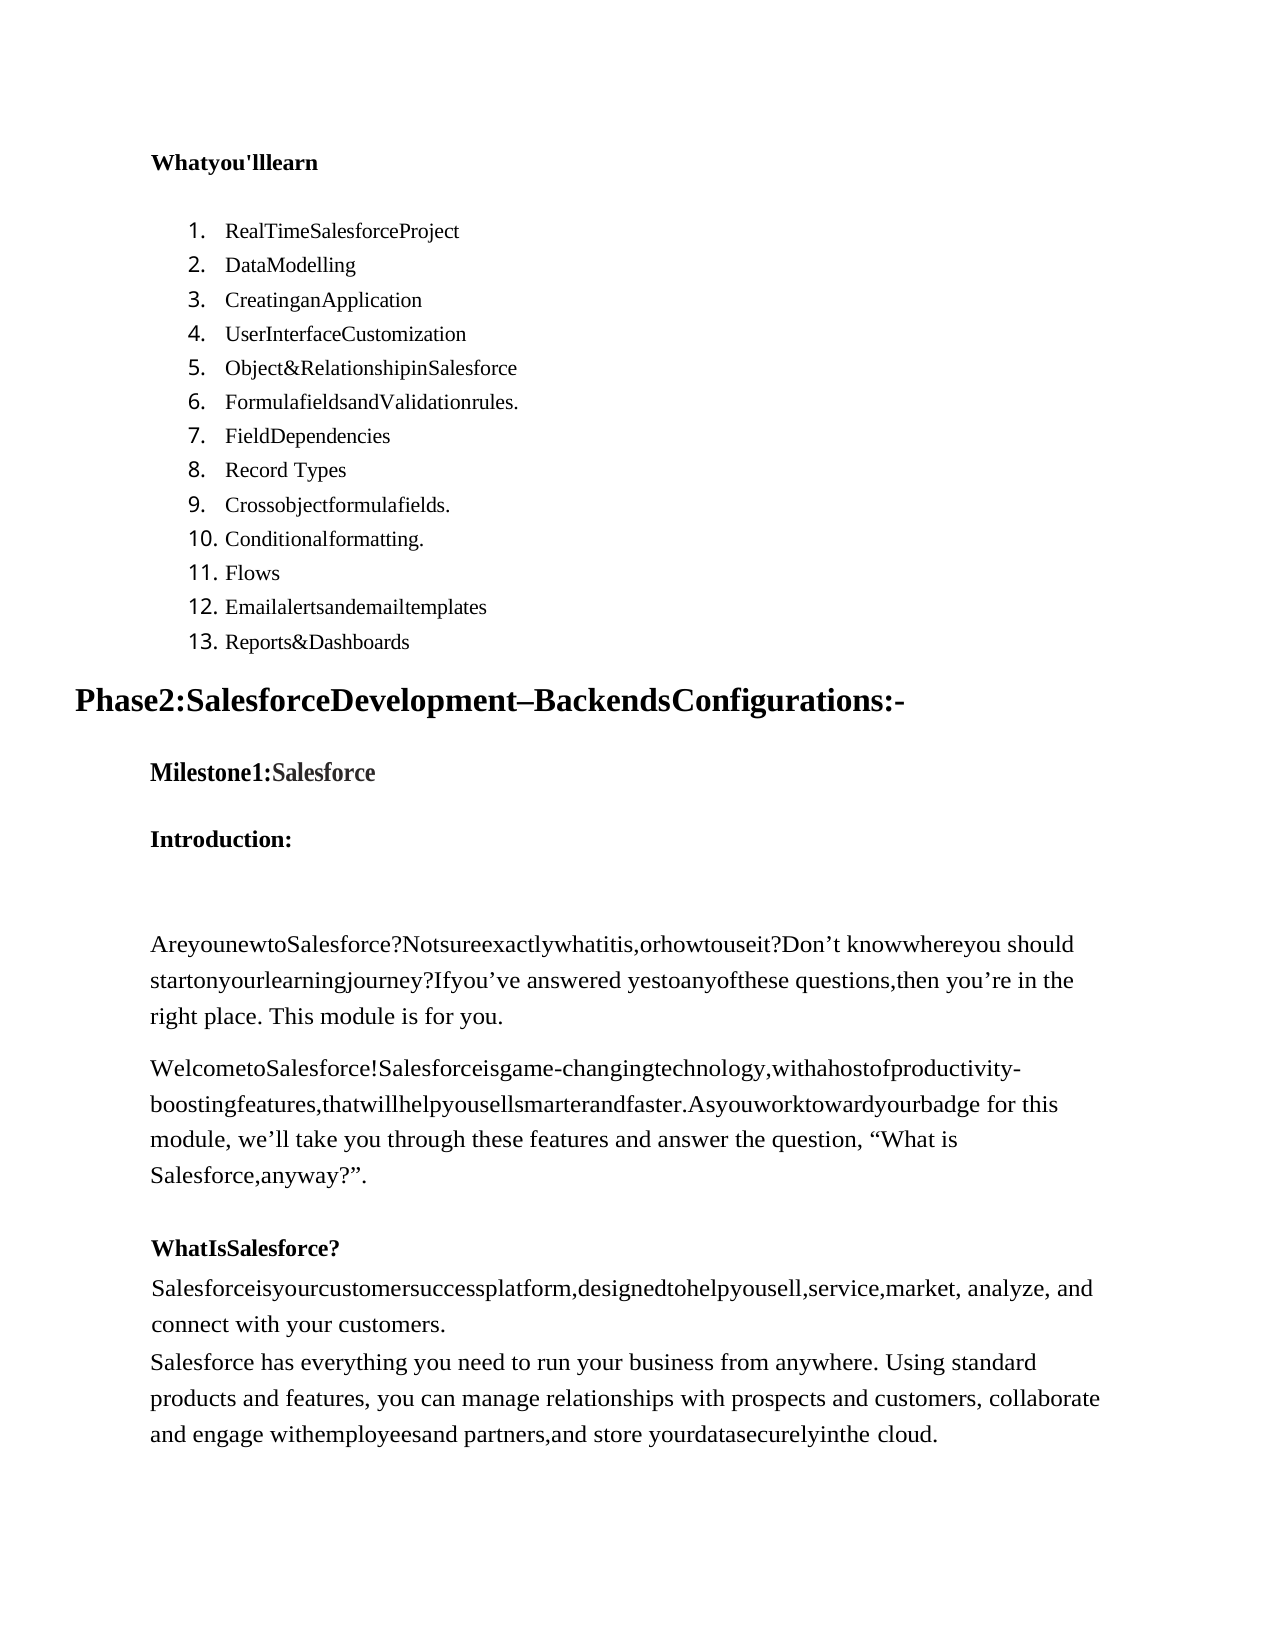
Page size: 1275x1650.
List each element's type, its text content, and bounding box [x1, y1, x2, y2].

text WelcometoSalesforce!Salesforceisgame-changingtechnology,withahostofproductivity- boostingfeatures,thatwillhelpyousellsmarterandfaster.Asyouworktowardyourbadge for this module, we’ll take you through these features and answer the question, “What is Salesforce,anyway?”. [150, 1054, 1104, 1189]
list FieldDependencies [188, 420, 1200, 450]
list Crossobjectformulafields. [188, 489, 1200, 518]
list Conditionalformatting. [188, 523, 1200, 552]
text Milestone1:Salesforce [150, 756, 1200, 787]
list Reports&Dashboards [188, 626, 1200, 655]
subtitle Whatyou'lllearn [151, 149, 1200, 176]
list Emailalertsandemailtemplates [188, 591, 1200, 621]
text Salesforceisyourcustomersuccessplatform,designedtohelpyousell,service,market, analyze, and connect with your customers. [151, 1274, 1104, 1338]
list RealTimeSalesforceProject [188, 215, 1200, 245]
list Record Types [188, 454, 1200, 484]
list FormulafieldsandValidationrules. [188, 386, 1200, 416]
list UserInterfaceCustomization [188, 317, 1200, 347]
subtitle Phase2:SalesforceDevelopment–BackendsConfigurations:- [75, 681, 1200, 719]
text Salesforce has everything you need to run your business from anywhere. Using standard products and features, you can manage relationships with prospects and customers, collaborate and engage withemployeesand partners,and store yourdatasecurelyinthe cloud. [150, 1348, 1104, 1447]
list Object&RelationshipinSalesforce [188, 352, 1200, 382]
list DataModelling [188, 249, 1200, 279]
text WhatIsSalesforce? [151, 1234, 1200, 1262]
list CreatinganApplication [188, 283, 1200, 313]
text Introduction: [150, 825, 1200, 853]
list Flows [188, 557, 1200, 587]
text AreyounewtoSalesforce?Notsureexactlywhatitis,orhowtouseit?Don’t knowwhereyou should startonyourlearningjourney?Ifyou’ve answered yestoanyofthese questions,then you’re in the right place. This module is for you. [150, 930, 1125, 1030]
